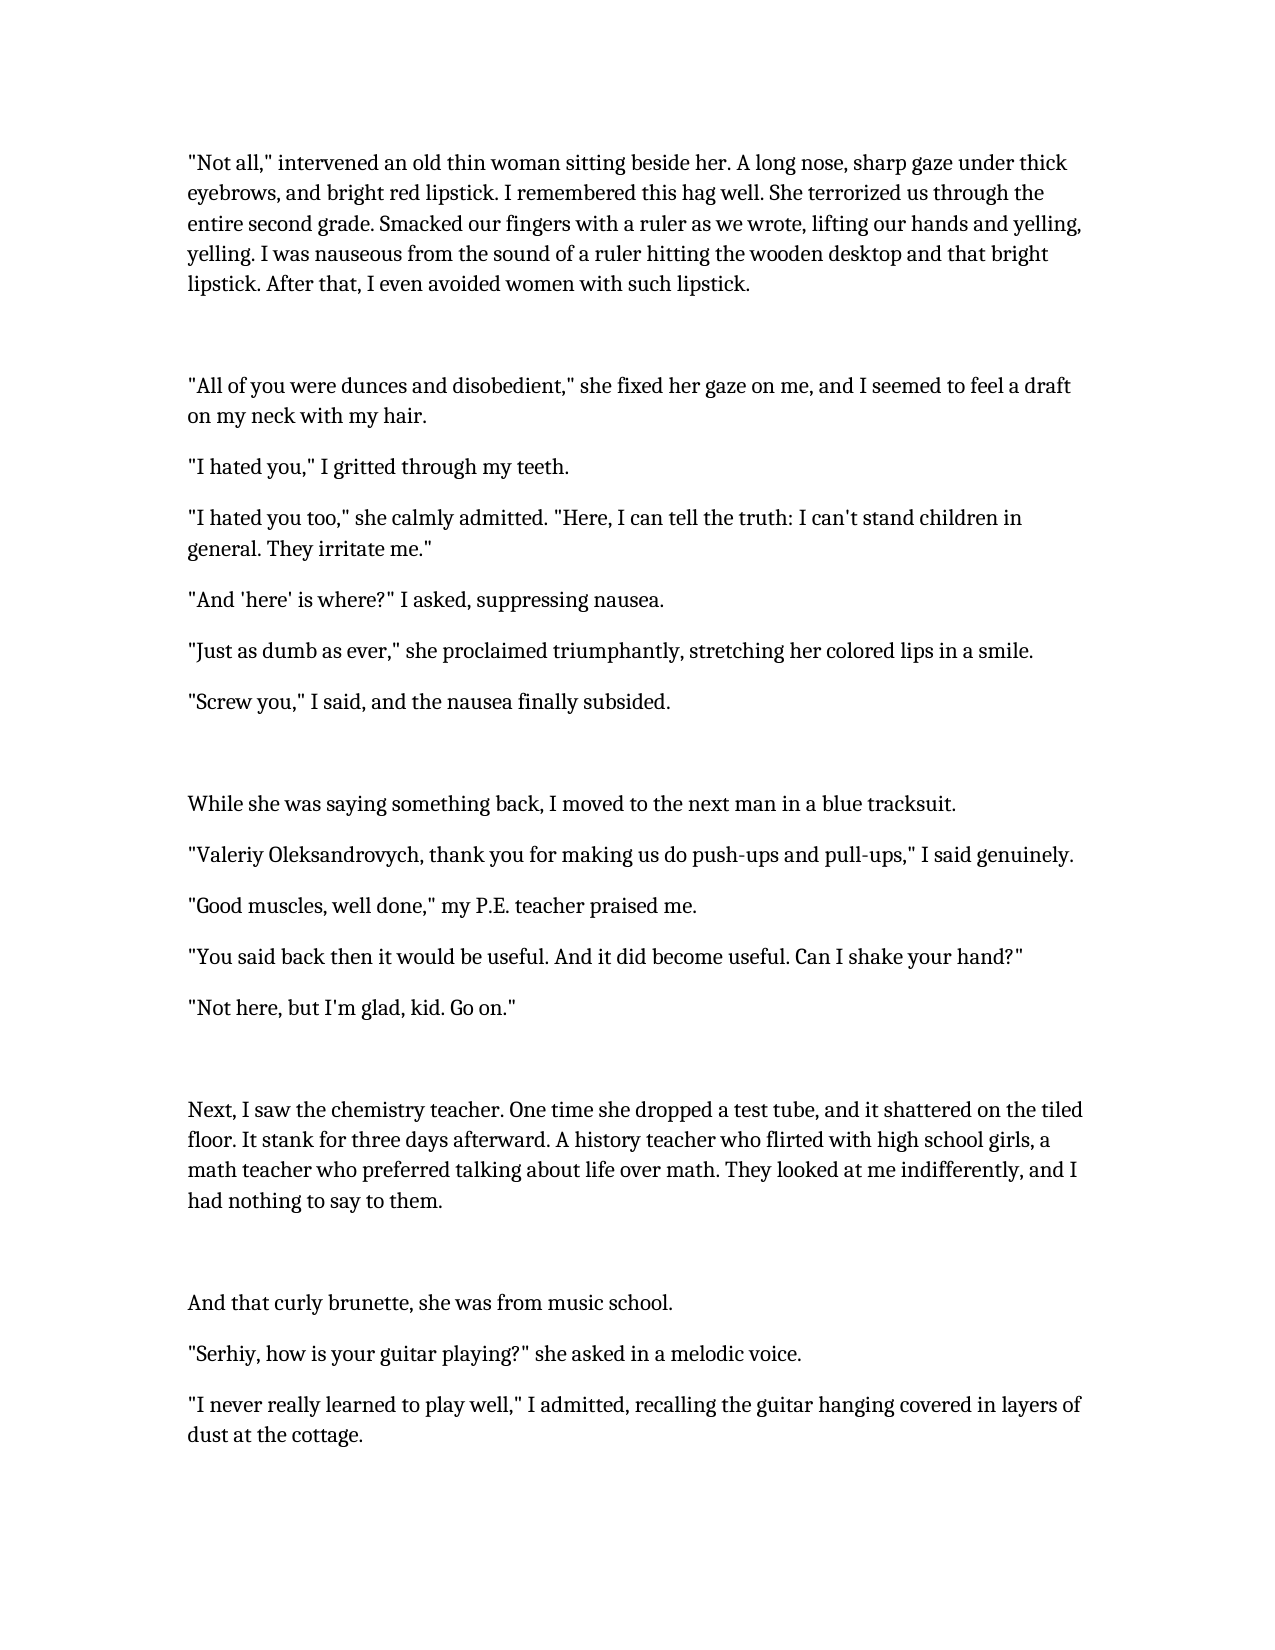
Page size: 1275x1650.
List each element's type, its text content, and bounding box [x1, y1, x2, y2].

text "Good muscles, well done," my P.E. teacher praised me. [187, 893, 1087, 919]
text "Serhiy, how is your guitar playing?" she asked in a melodic voice. [187, 1341, 1087, 1367]
text "I hated you too," she calmly admitted. "Here, I can tell the truth: I can't stand children in general. They irritate me." [187, 505, 1087, 562]
text "You said back then it would be useful. And it did become useful. Can I shake your hand?" [187, 944, 1087, 970]
text "All of you were dunces and disobedient," she fixed her gaze on me, and I seemed to feel a draft on my neck with my hair. [187, 373, 1087, 429]
text "Just as dumb as ever," she proclaimed triumphantly, stretching her colored lips in a smile. [187, 637, 1087, 664]
text "I hated you," I gritted through my teeth. [187, 454, 1087, 481]
text "And 'here' is where?" I asked, suppressing nausea. [187, 586, 1087, 613]
text Next, I saw the chemistry teacher. One time she dropped a test tube, and it shattered on the tiled floor. It stank for three days afterward. A history teacher who flirted with high school girls, a math teacher who preferred talking about life over math. They looked at me indifferently, and I had nothing to say to them. [187, 1097, 1087, 1214]
text "Not all," intervened an old thin woman sitting beside her. A long nose, sharp gaze under thick eyebrows, and bright red lipstick. I remembered this hag well. She terrorized us through the entire second grade. Smacked our fingers with a ruler as we wrote, lifting our hands and yelling, yelling. I was nauseous from the sound of a ruler hitting the wooden desktop and that bright lipstick. After that, I even avoided women with such lipstick. [187, 150, 1087, 297]
text "I never really learned to play well," I admitted, recalling the guitar hanging covered in layers of dust at the cottage. [187, 1392, 1087, 1448]
text And that curly brunette, she was from music school. [187, 1289, 1087, 1316]
text "Not here, but I'm glad, kid. Go on." [187, 995, 1087, 1021]
text "Screw you," I said, and the nausea finally subsided. [187, 688, 1087, 715]
text While she was saying something back, I moved to the next man in a blue tracksuit. [187, 791, 1087, 817]
text "Valeriy Oleksandrovych, thank you for making us do push-ups and pull-ups," I said genuinely. [187, 842, 1087, 868]
